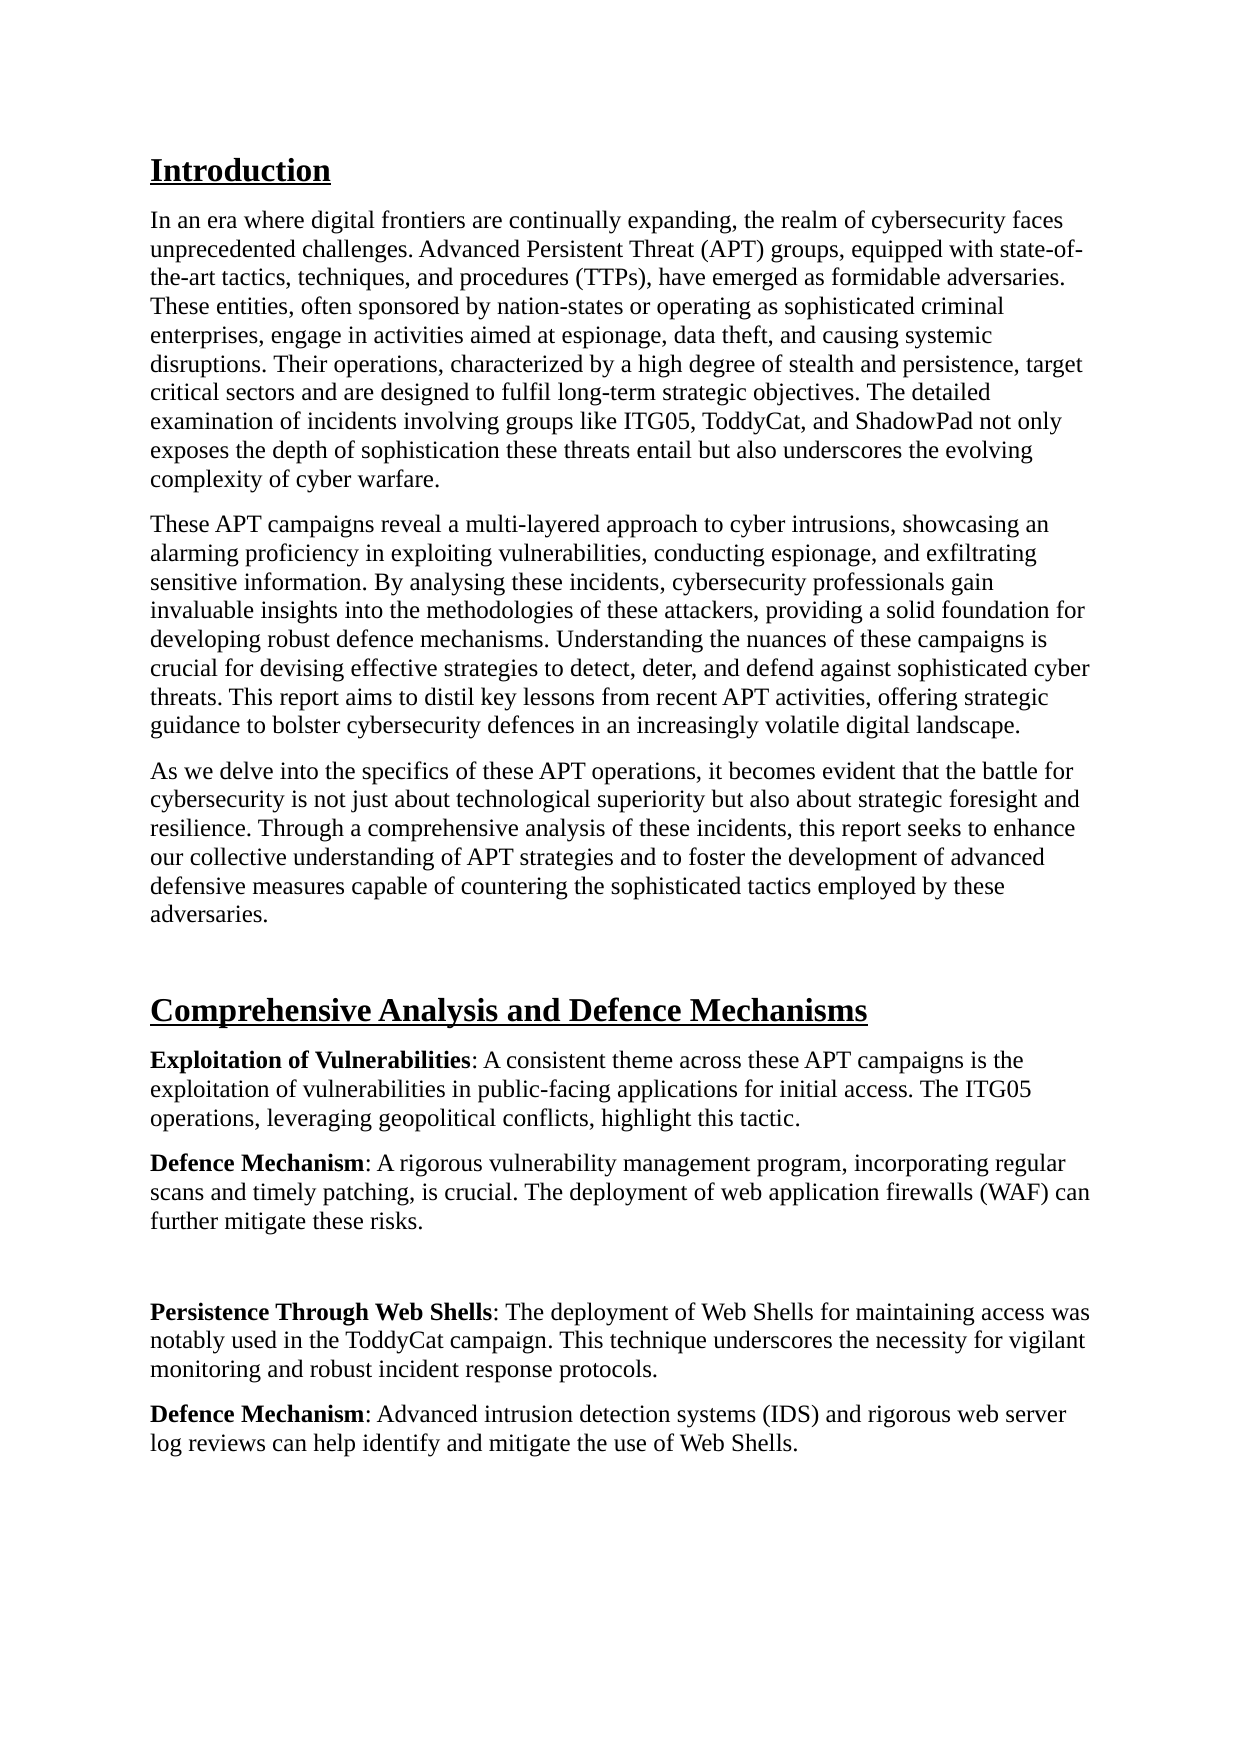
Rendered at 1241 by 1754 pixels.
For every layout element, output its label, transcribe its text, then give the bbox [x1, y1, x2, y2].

text These APT campaigns reveal a multi-layered approach to cyber intrusions, showcasing an alarming proficiency in exploiting vulnerabilities, conducting espionage, and exfiltrating sensitive information. By analysing these incidents, cybersecurity professionals gain invaluable insights into the methodologies of these attackers, providing a solid foundation for developing robust defence mechanisms. Understanding the nuances of these campaigns is crucial for devising effective strategies to detect, deter, and defend against sophisticated cyber threats. This report aims to distil key lessons from recent APT activities, offering strategic guidance to bolster cybersecurity defences in an increasingly volatile digital landscape. [150, 509, 1090, 739]
text In an era where digital frontiers are continually expanding, the realm of cybersecurity faces unprecedented challenges. Advanced Persistent Threat (APT) groups, equipped with state-of-the-art tactics, techniques, and procedures (TTPs), have emerged as formidable adversaries. These entities, often sponsored by nation-states or operating as sophisticated criminal enterprises, engage in activities aimed at espionage, data theft, and causing systemic disruptions. Their operations, characterized by a high degree of stealth and persistence, target critical sectors and are designed to fulfil long-term strategic objectives. The detailed examination of incidents involving groups like ITG05, ToddyCat, and ShadowPad not only exposes the depth of sophistication these threats entail but also underscores the evolving complexity of cyber warfare. [150, 205, 1090, 492]
text Persistence Through Web Shells: The deployment of Web Shells for maintaining access was notably used in the ToddyCat campaign​​. This technique underscores the necessity for vigilant monitoring and robust incident response protocols. [150, 1297, 1090, 1383]
text Defence Mechanism: Advanced intrusion detection systems (IDS) and rigorous web server log reviews can help identify and mitigate the use of Web Shells. [150, 1399, 1090, 1457]
text Exploitation of Vulnerabilities: A consistent theme across these APT campaigns is the exploitation of vulnerabilities in public-facing applications for initial access. The ITG05 operations, leveraging geopolitical conflicts, highlight this tactic​​. [150, 1045, 1090, 1132]
text Introduction [150, 150, 1090, 188]
text Defence Mechanism: A rigorous vulnerability management program, incorporating regular scans and timely patching, is crucial. The deployment of web application firewalls (WAF) can further mitigate these risks. [150, 1148, 1090, 1234]
text Comprehensive Analysis and Defence Mechanisms [150, 990, 1090, 1029]
text As we delve into the specifics of these APT operations, it becomes evident that the battle for cybersecurity is not just about technological superiority but also about strategic foresight and resilience. Through a comprehensive analysis of these incidents, this report seeks to enhance our collective understanding of APT strategies and to foster the development of advanced defensive measures capable of countering the sophisticated tactics employed by these adversaries. [150, 756, 1090, 928]
